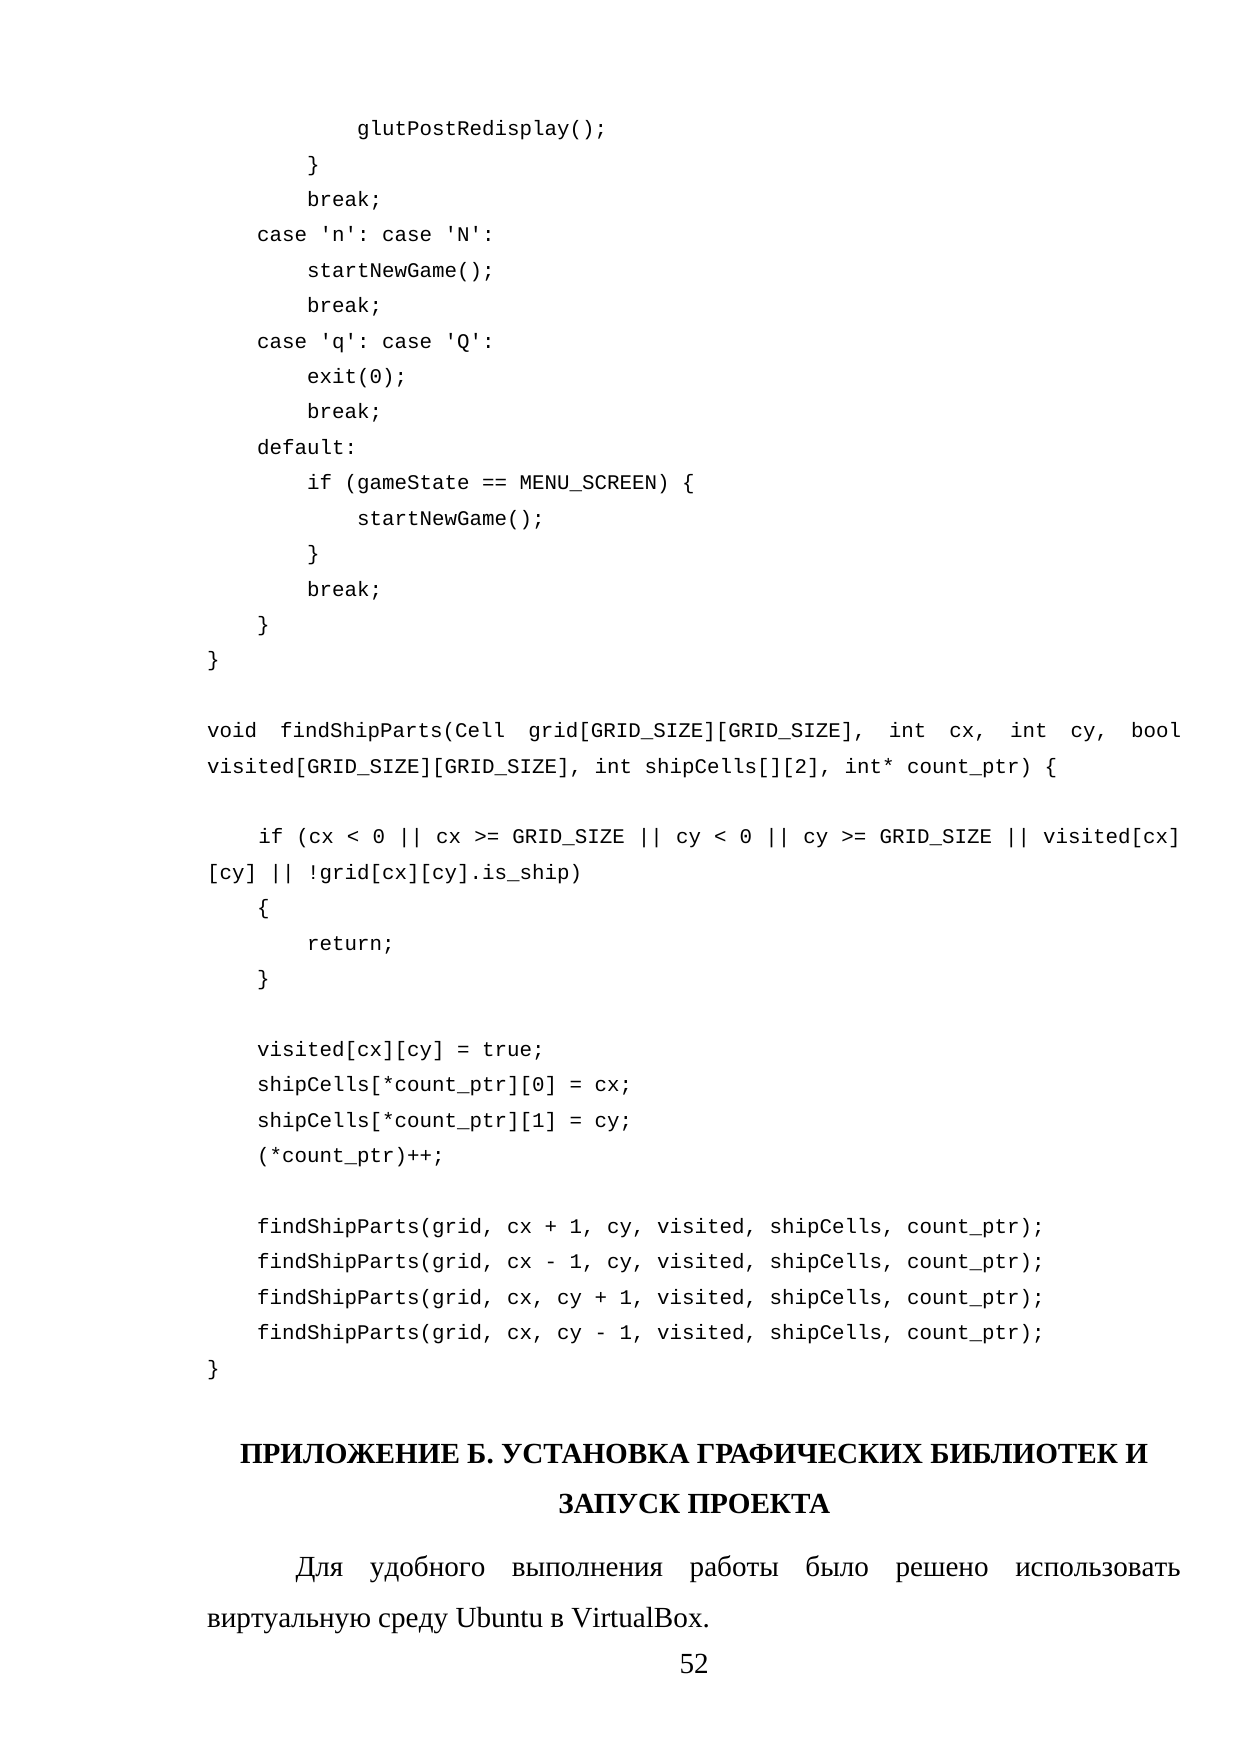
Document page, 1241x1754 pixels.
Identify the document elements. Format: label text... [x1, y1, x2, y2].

text Для удобного выполнения работы было решено использовать виртуальную среду Ubuntu в VirtualBox. [207, 1549, 1181, 1633]
text return; [207, 933, 1181, 956]
text ПРИЛОЖЕНИЕ Б. УСТАНОВКА ГРАФИЧЕСКИХ БИБЛИОТЕК И ЗАПУСК ПРОЕКТА [207, 1436, 1181, 1520]
text } [207, 1358, 1181, 1381]
text if (cx < 0 || cx >= GRID_SIZE || cy < 0 || cy >= GRID_SIZE || visited[cx][cy] || !grid[cx][cy].is_ship) [207, 826, 1181, 886]
text } [207, 649, 1181, 673]
text break; [207, 578, 1181, 602]
text startNewGame(); [207, 260, 1181, 283]
text findShipParts(grid, cx, cy - 1, visited, shipCells, count_ptr); [207, 1322, 1181, 1346]
text } [207, 614, 1181, 638]
text default: [207, 437, 1181, 461]
text (*count_ptr)++; [207, 1145, 1181, 1169]
text findShipParts(grid, cx + 1, cy, visited, shipCells, count_ptr); [207, 1216, 1181, 1240]
text } [207, 153, 1181, 177]
text } [207, 968, 1181, 992]
text findShipParts(grid, cx - 1, cy, visited, shipCells, count_ptr); [207, 1251, 1181, 1275]
text visited[cx][cy] = true; [207, 1039, 1181, 1063]
text exit(0); [207, 366, 1181, 390]
text case 'q': case 'Q': [207, 331, 1181, 354]
text void findShipParts(Cell grid[GRID_SIZE][GRID_SIZE], int cx, int cy, bool visited[GRID_SIZE][GRID_SIZE], int shipCells[][2], int* count_ptr) { [207, 720, 1181, 779]
text break; [207, 401, 1181, 425]
text shipCells[*count_ptr][0] = cx; [207, 1074, 1181, 1098]
text startNewGame(); [207, 508, 1181, 531]
text break; [207, 189, 1181, 213]
text shipCells[*count_ptr][1] = cy; [207, 1110, 1181, 1133]
text } [207, 543, 1181, 567]
text { [207, 897, 1181, 921]
text glutPostRedisplay(); [207, 118, 1181, 142]
text break; [207, 295, 1181, 319]
text if (gameState == MENU_SCREEN) { [207, 472, 1181, 496]
text findShipParts(grid, cx, cy + 1, visited, shipCells, count_ptr); [207, 1287, 1181, 1311]
text case 'n': case 'N': [207, 224, 1181, 248]
